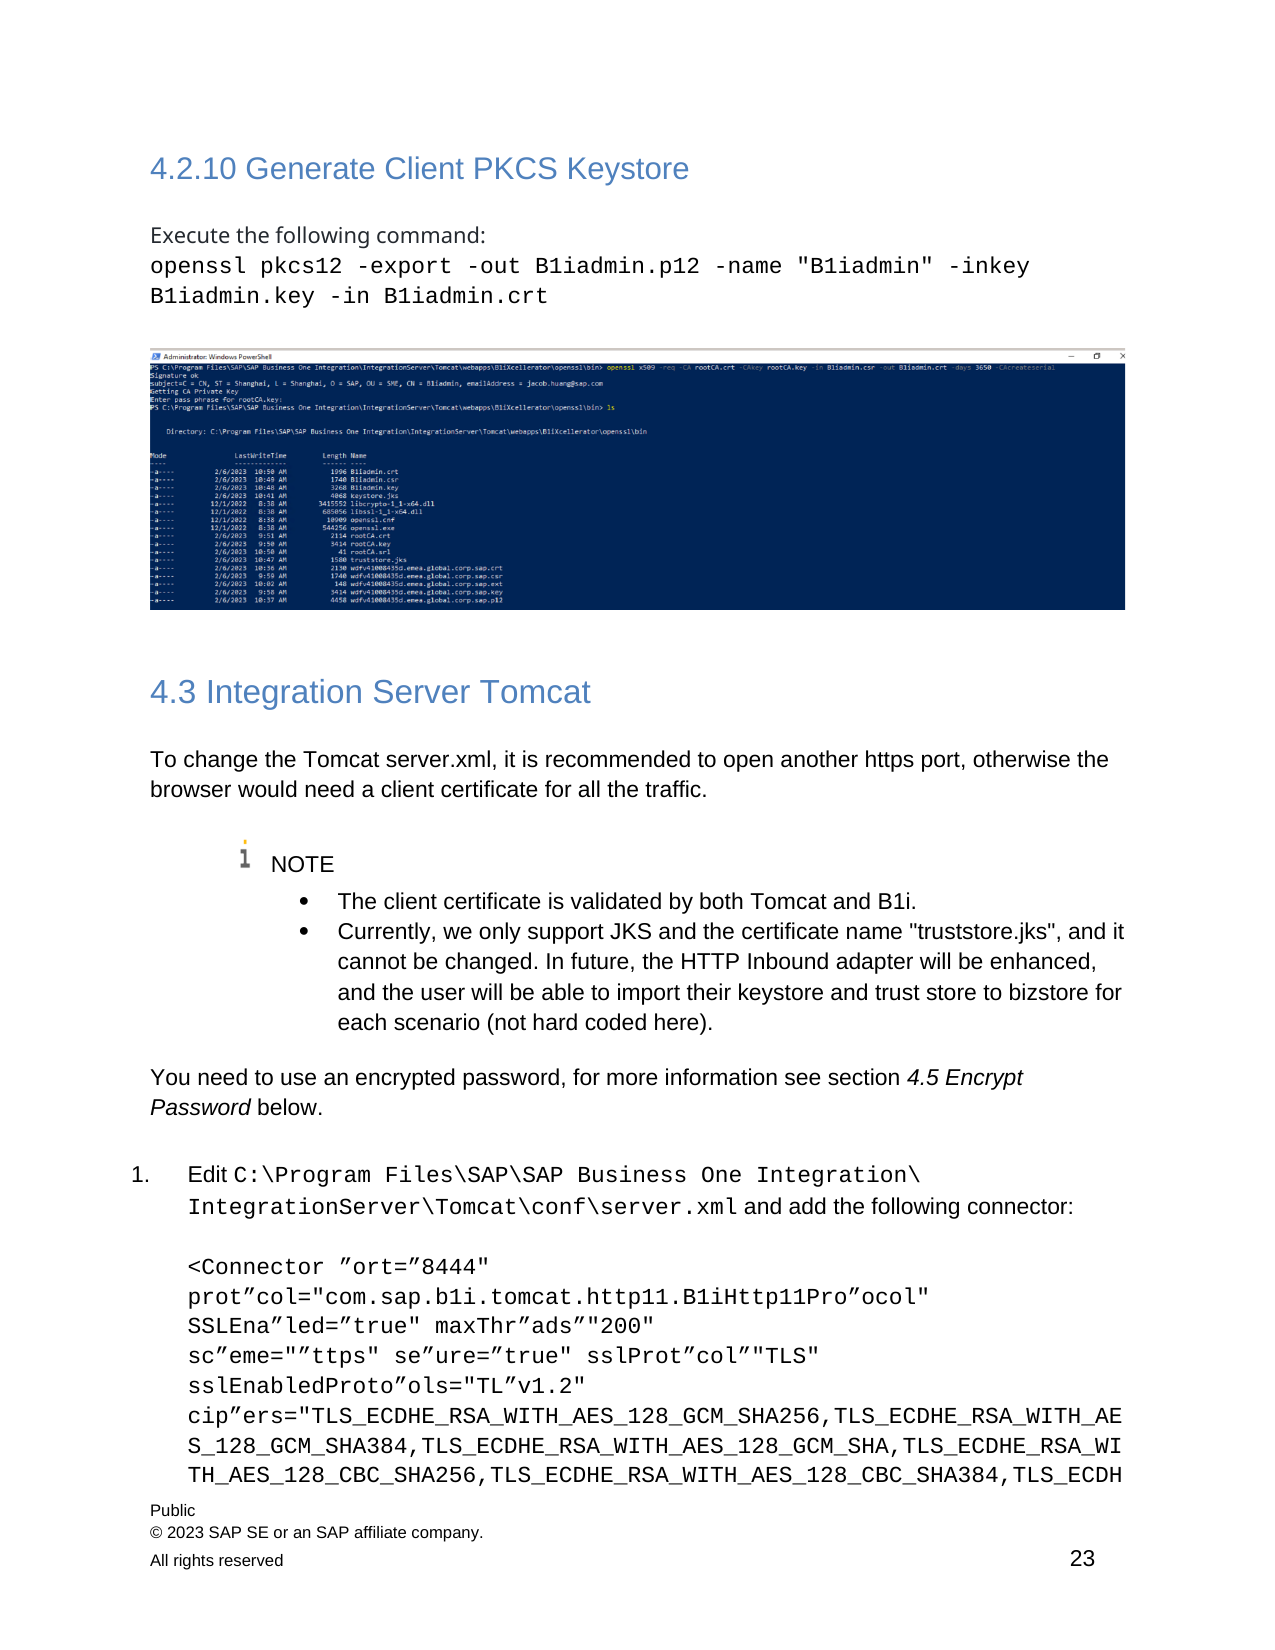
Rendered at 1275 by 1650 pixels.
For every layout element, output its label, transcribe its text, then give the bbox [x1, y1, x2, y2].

picture [226, 835, 265, 873]
text NOTE [227, 835, 1125, 878]
list The client certificate is validated by both Tomcat and B1i. [300, 888, 1125, 914]
subtitle 4.3 Integration Server Tomcat [150, 672, 1125, 711]
list Currently, we only support JKS and the certificate name "truststore.jks", and it cannot be changed. In future, the HTTP Inbound adapter will be enhanced, and the user will be able to import their keystore and trust store to bizstore for each scenario (not hard coded here). [300, 924, 1125, 1041]
picture [150, 348, 1125, 610]
text openssl pkcs12 -export -out B1iadmin.p12 -name "B1iadmin" -inkey B1iadmin.key -in B1iadmin.crt [150, 254, 1125, 310]
text You need to use an encrypted password, for more information see section 4.5 Encrypt Password below. [150, 1070, 1125, 1127]
text To change the Tomcat server.xml, it is recommended to open another https port, otherwise the browser would need a client certificate for all the traffic. [150, 746, 1125, 802]
text Execute the following command: [150, 220, 1125, 250]
subtitle 4.2.10 Generate Client PKCS Keystore [150, 150, 1125, 186]
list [150, 1167, 1125, 1496]
